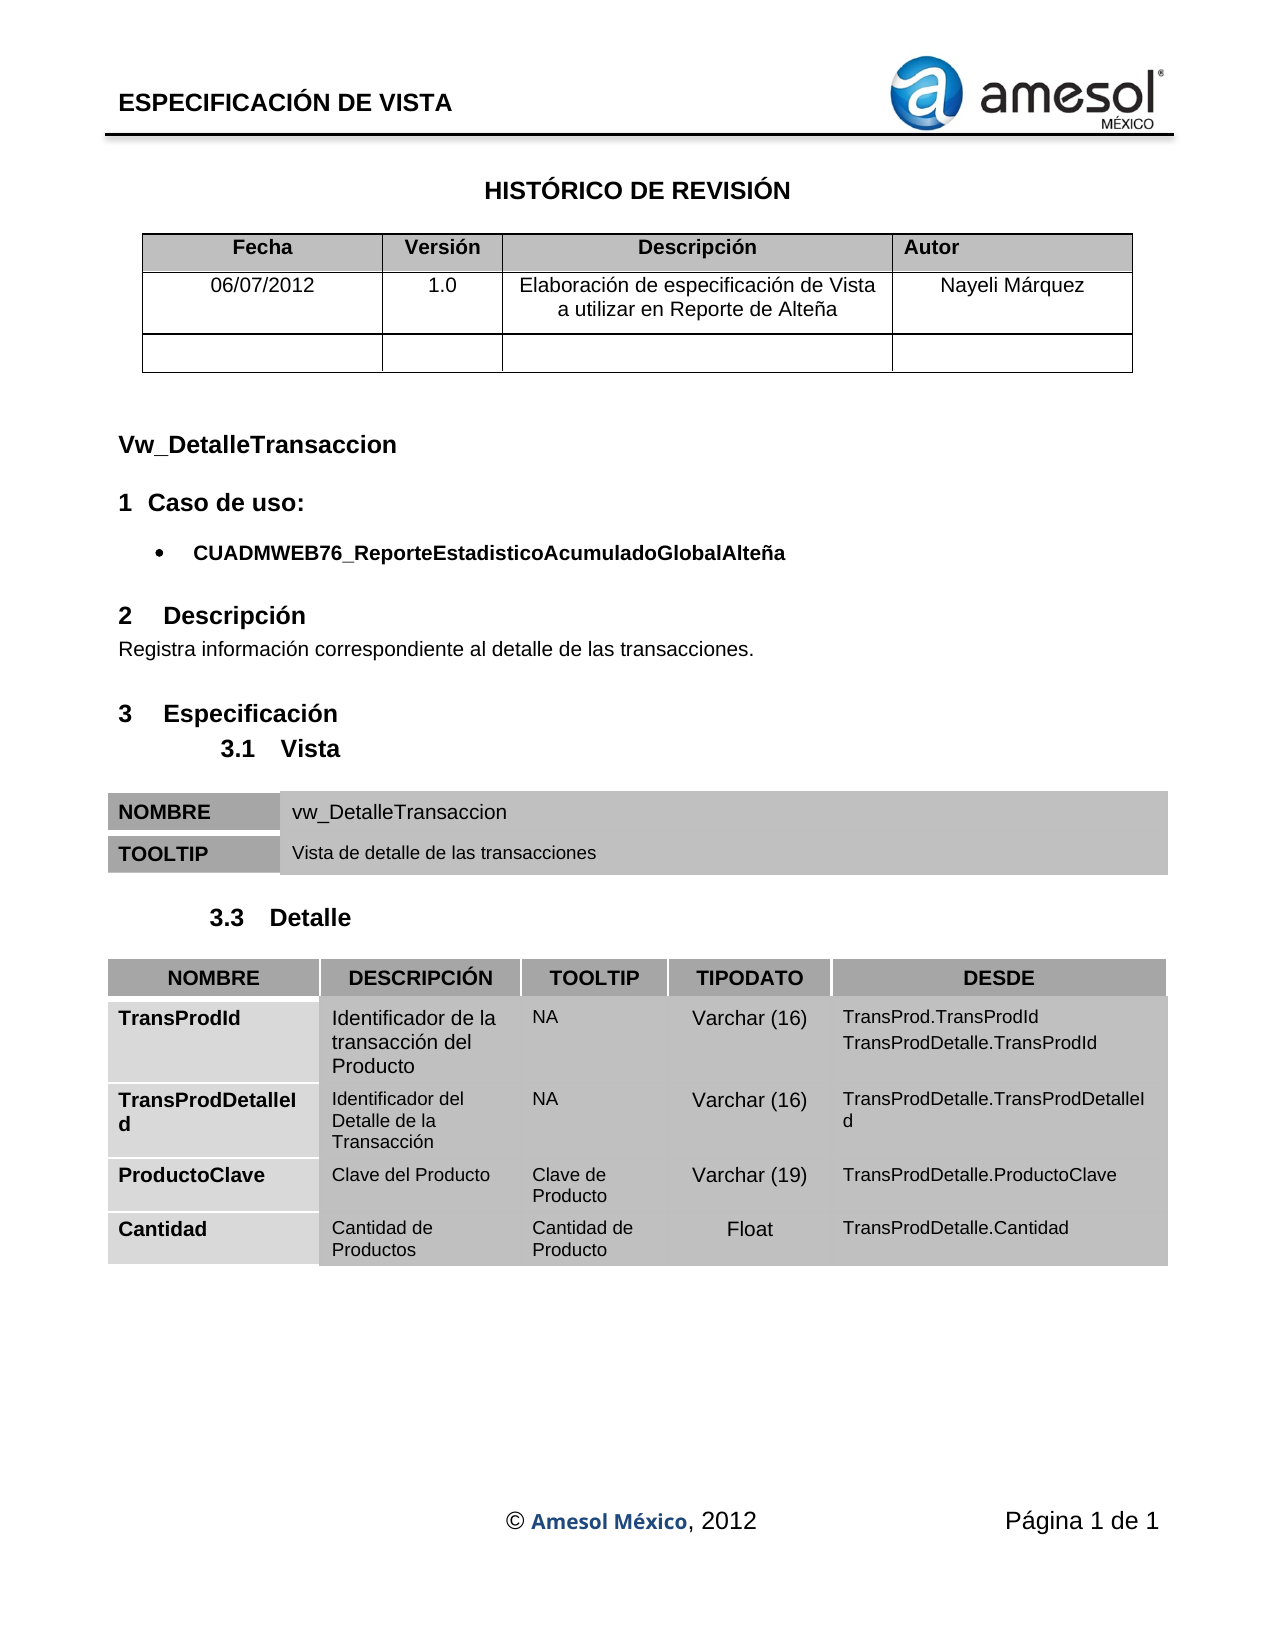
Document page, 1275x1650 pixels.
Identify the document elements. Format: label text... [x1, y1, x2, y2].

list Registra información correspondiente al detalle de las transacciones. [118, 636, 1157, 661]
table_cell [893, 335, 1132, 371]
table_cell TransProdDetalle.TransProdDetalleId [833, 1084, 1166, 1157]
picture [874, 50, 1164, 133]
table_cell Clave del Producto [321, 1159, 520, 1211]
subtitle Especificación [118, 699, 1157, 727]
table_cell TransProdDetalle.Cantidad [833, 1213, 1166, 1264]
table_header DESDE [833, 959, 1166, 996]
table_cell NA [522, 1084, 667, 1157]
table_cell TransProd.TransProdId TransProdDetalle.TransProdId [833, 998, 1166, 1082]
table_header Versión [383, 235, 502, 271]
table_cell Clave de Producto [522, 1159, 667, 1211]
table_cell [503, 335, 892, 371]
table_header NOMBRE [108, 959, 319, 996]
table_cell 1.0 [383, 273, 502, 333]
table_header TOOLTIP [522, 959, 667, 996]
table_cell Vista de detalle de las transacciones [282, 832, 1166, 872]
table_cell Identificador de la transacción del Producto [321, 998, 520, 1082]
table_cell TransProdDetalle.ProductoClave [833, 1159, 1166, 1211]
table_cell Varchar (16) [669, 998, 830, 1082]
table_cell [143, 335, 382, 371]
table_cell TransProdDetalleId [108, 1084, 319, 1157]
table_cell TOOLTIP [108, 836, 280, 872]
text HISTÓRICO DE REVISIÓN [118, 176, 1157, 204]
subtitle Vista [0, 734, 1157, 762]
table_header DESCRIPCIÓN [321, 959, 520, 996]
table_header vw_DetalleTransaccion [282, 793, 1166, 830]
subtitle Caso de uso: [118, 488, 1157, 517]
table_cell TransProdId [108, 1002, 319, 1082]
table_header Descripción [503, 235, 892, 271]
table_cell Varchar (19) [669, 1159, 830, 1211]
table_cell Nayeli Márquez [893, 273, 1132, 333]
table_cell Identificador del Detalle de la Transacción [321, 1084, 520, 1157]
table_header Fecha [143, 235, 382, 271]
list CUADMWEB76_ReporteEstadisticoAcumuladoGlobalAlteña [156, 541, 1157, 565]
table_cell 06/07/2012 [143, 273, 382, 333]
subtitle Vw_DetalleTransaccion [118, 430, 1157, 459]
subtitle Detalle [0, 903, 1157, 932]
table_header Autor [893, 235, 1132, 271]
table_cell ProductoClave [108, 1159, 319, 1211]
table_cell Cantidad de Productos [321, 1213, 520, 1264]
table_cell Varchar (16) [669, 1084, 830, 1157]
table_cell NA [522, 998, 667, 1082]
table_cell Float [669, 1213, 830, 1264]
table_cell Cantidad de Producto [522, 1213, 667, 1264]
table_header TIPODATO [669, 959, 830, 996]
subtitle Descripción [118, 601, 1157, 630]
table_header NOMBRE [108, 793, 280, 830]
table_cell Cantidad [108, 1213, 319, 1264]
table_cell [383, 335, 502, 371]
table_cell Elaboración de especificación de Vista a utilizar en Reporte de Alteña [503, 273, 892, 333]
